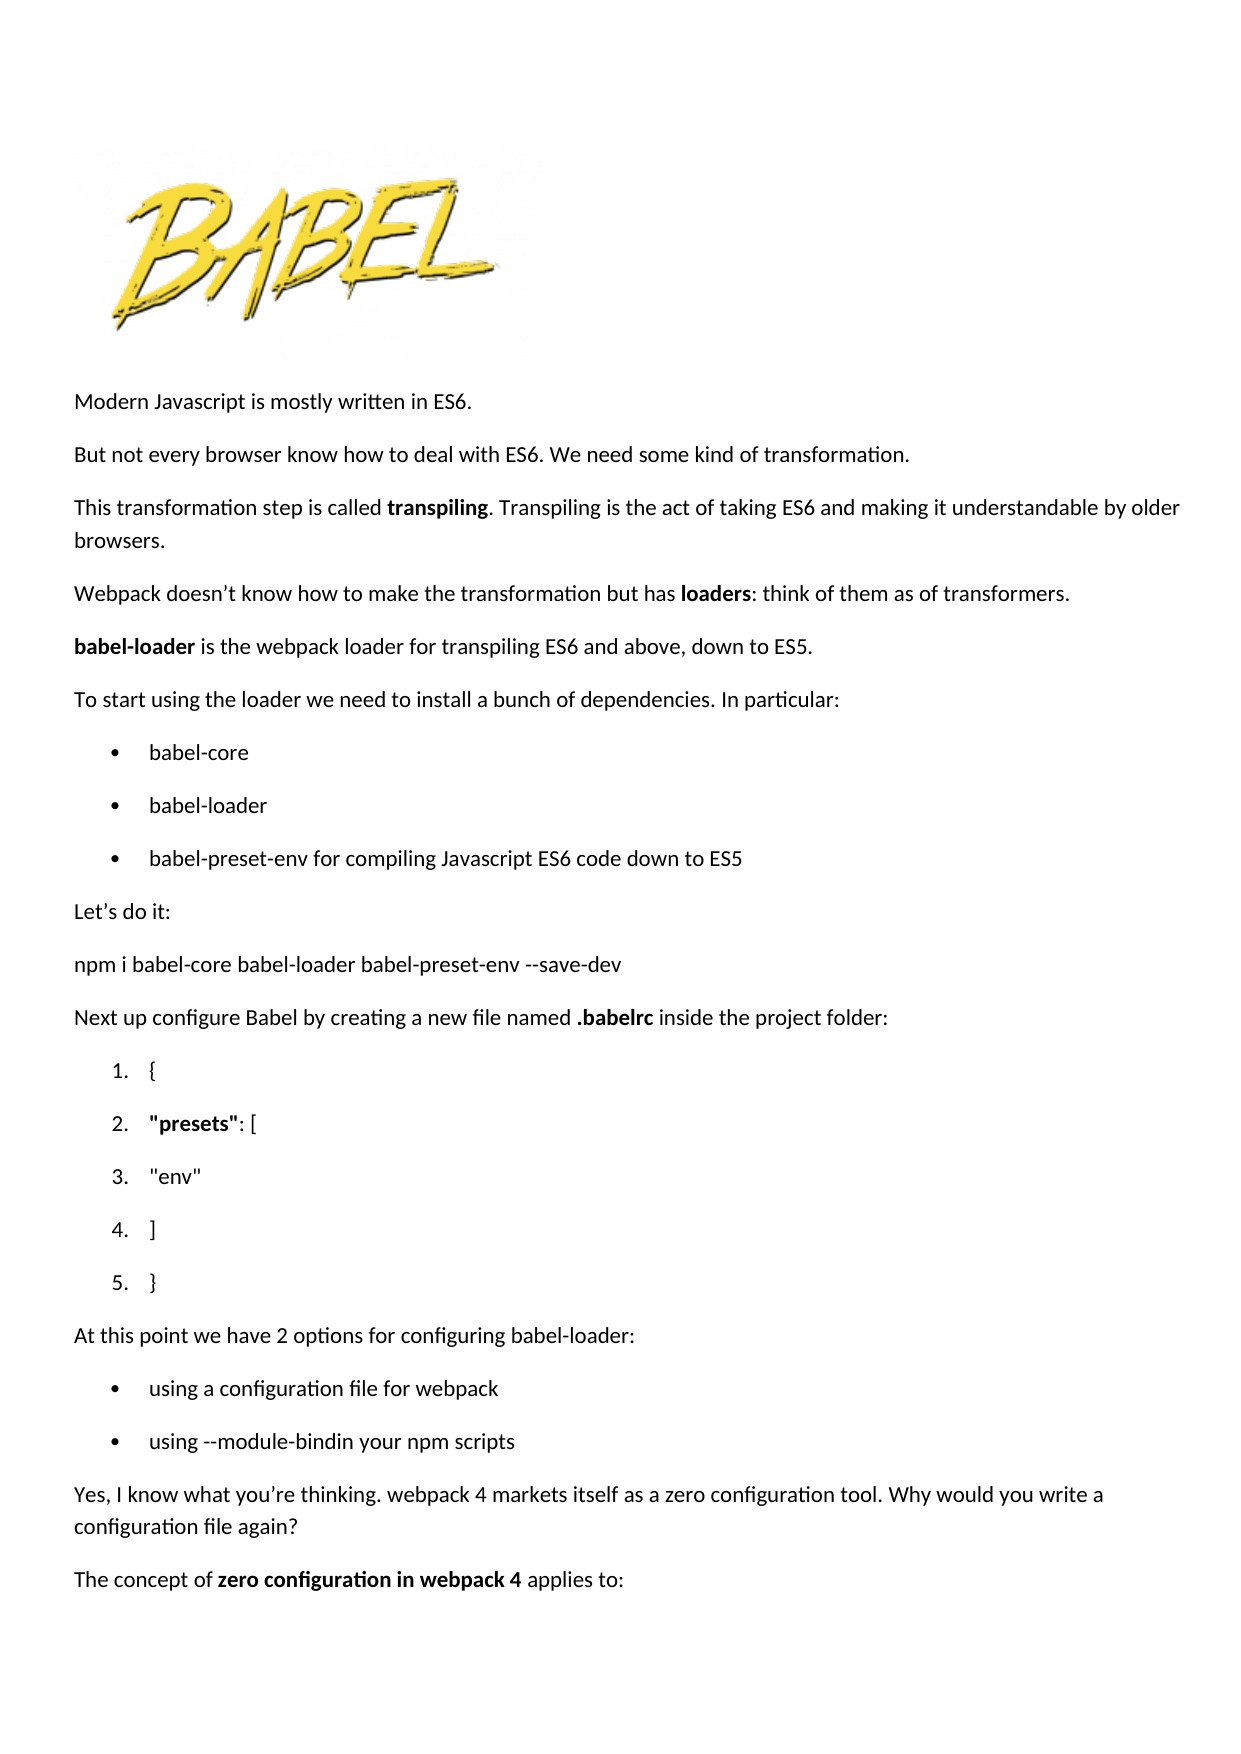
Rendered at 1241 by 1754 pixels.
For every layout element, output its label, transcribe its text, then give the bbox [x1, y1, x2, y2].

text Webpack doesn’t know how to make the transformation but has loaders: think of them as of transformers. [74, 579, 1196, 607]
text At this point we have 2 options for configuring babel-loader: [74, 1321, 1196, 1349]
picture [73, 150, 543, 363]
text Yes, I know what you’re thinking. webpack 4 markets itself as a zero configuration tool. Why would you write a configuration file again? [74, 1480, 1196, 1540]
list "env" [111, 1162, 1196, 1190]
list babel-loader [111, 791, 1196, 819]
list using a configuration file for webpack [111, 1374, 1196, 1402]
text The concept of zero configuration in webpack 4 applies to: [74, 1565, 1196, 1593]
list babel-core [111, 738, 1196, 766]
text Let’s do it: [74, 897, 1196, 925]
text But not every browser know how to deal with ES6. We need some kind of transformation. [74, 441, 1196, 468]
text To start using the loader we need to install a bunch of dependencies. In particular: [74, 685, 1196, 713]
list babel-preset-env for compiling Javascript ES6 code down to ES5 [111, 844, 1196, 872]
text This transformation step is called transpiling. Transpiling is the act of taking ES6 and making it understandable by older browsers. [74, 493, 1196, 554]
text Modern Javascript is mostly written in ES6. [74, 387, 1196, 416]
text babel-loader is the webpack loader for transpiling ES6 and above, down to ES5. [74, 632, 1196, 660]
list "presets": [ [111, 1109, 1196, 1137]
text Next up configure Babel by creating a new file named .babelrc inside the project folder: [74, 1003, 1196, 1031]
text npm i babel-core babel-loader babel-preset-env --save-dev [74, 950, 1196, 978]
list ] [111, 1215, 1196, 1243]
list using --module-bindin your npm scripts [111, 1427, 1196, 1455]
list } [111, 1268, 1196, 1296]
list { [111, 1056, 1196, 1084]
